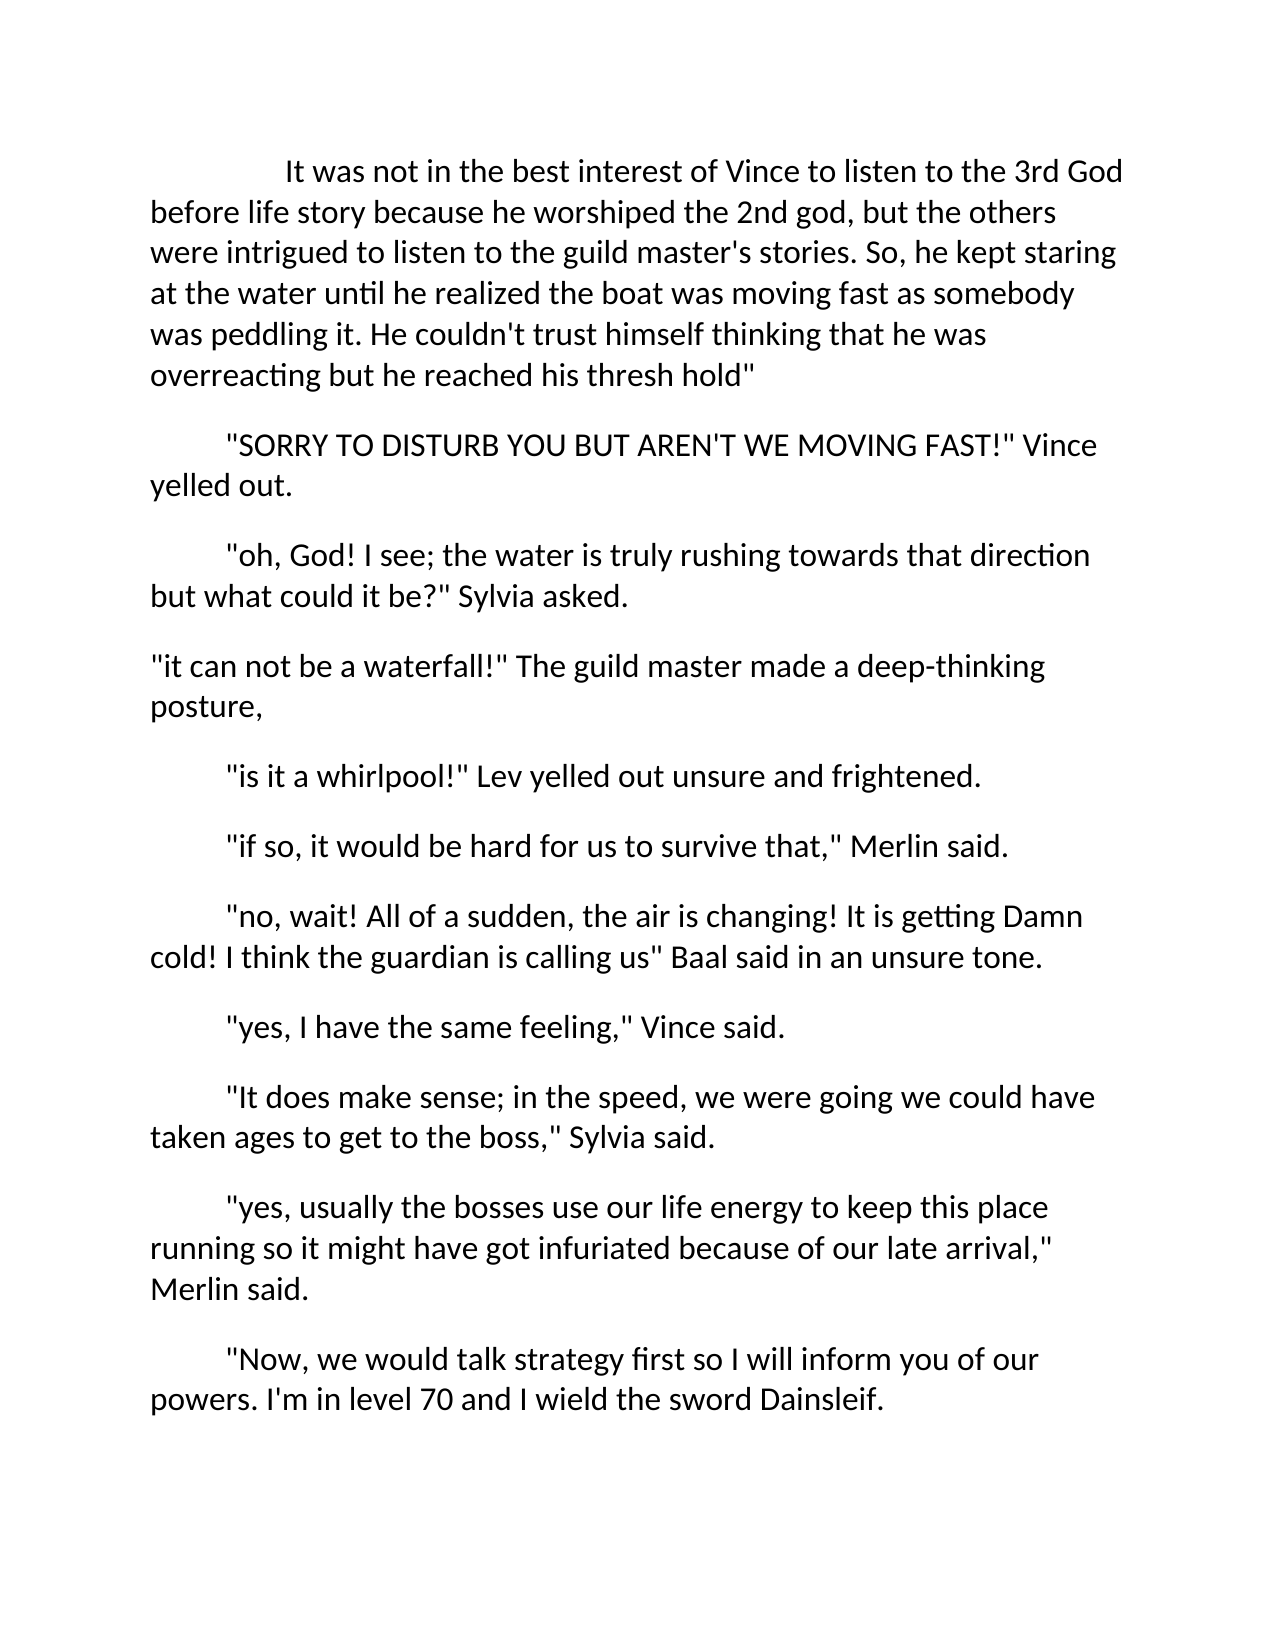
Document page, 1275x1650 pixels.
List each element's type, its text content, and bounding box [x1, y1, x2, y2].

text "it can not be a waterfall!" The guild master made a deep-thinking posture, [150, 645, 1125, 726]
text "yes, usually the bosses use our life energy to keep this place running so it might have got infuriated because of our late arrival," Merlin said. [150, 1186, 1125, 1308]
text "Now, we would talk strategy first so I will inform you of our powers. I'm in level 70 and I wield the sword Dainsleif. [150, 1338, 1125, 1419]
text "yes, I have the same feeling," Vince said. [150, 1006, 1125, 1047]
text It was not in the best interest of Vince to listen to the 3rd God before life story because he worshiped the 2nd god, but the others were intrigued to listen to the guild master's stories. So, he kept staring at the water until he realized the boat was moving fast as somebody was peddling it. He couldn't trust himself thinking that he was overreacting but he reached his thresh hold" [150, 150, 1125, 394]
text "is it a whirlpool!" Lev yelled out unsure and frightened. [150, 755, 1125, 796]
text "It does make sense; in the speed, we were going we could have taken ages to get to the boss," Sylvia said. [150, 1076, 1125, 1157]
text "if so, it would be hard for us to survive that," Merlin said. [150, 825, 1125, 866]
text "SORRY TO DISTURB YOU BUT AREN'T WE MOVING FAST!" Vince yelled out. [150, 423, 1125, 505]
text "no, wait! All of a sudden, the air is changing! It is getting Damn cold! I think the guardian is calling us" Baal said in an unsure tone. [150, 895, 1125, 977]
text "oh, God! I see; the water is truly rushing towards that direction but what could it be?" Sylvia asked. [150, 534, 1125, 616]
